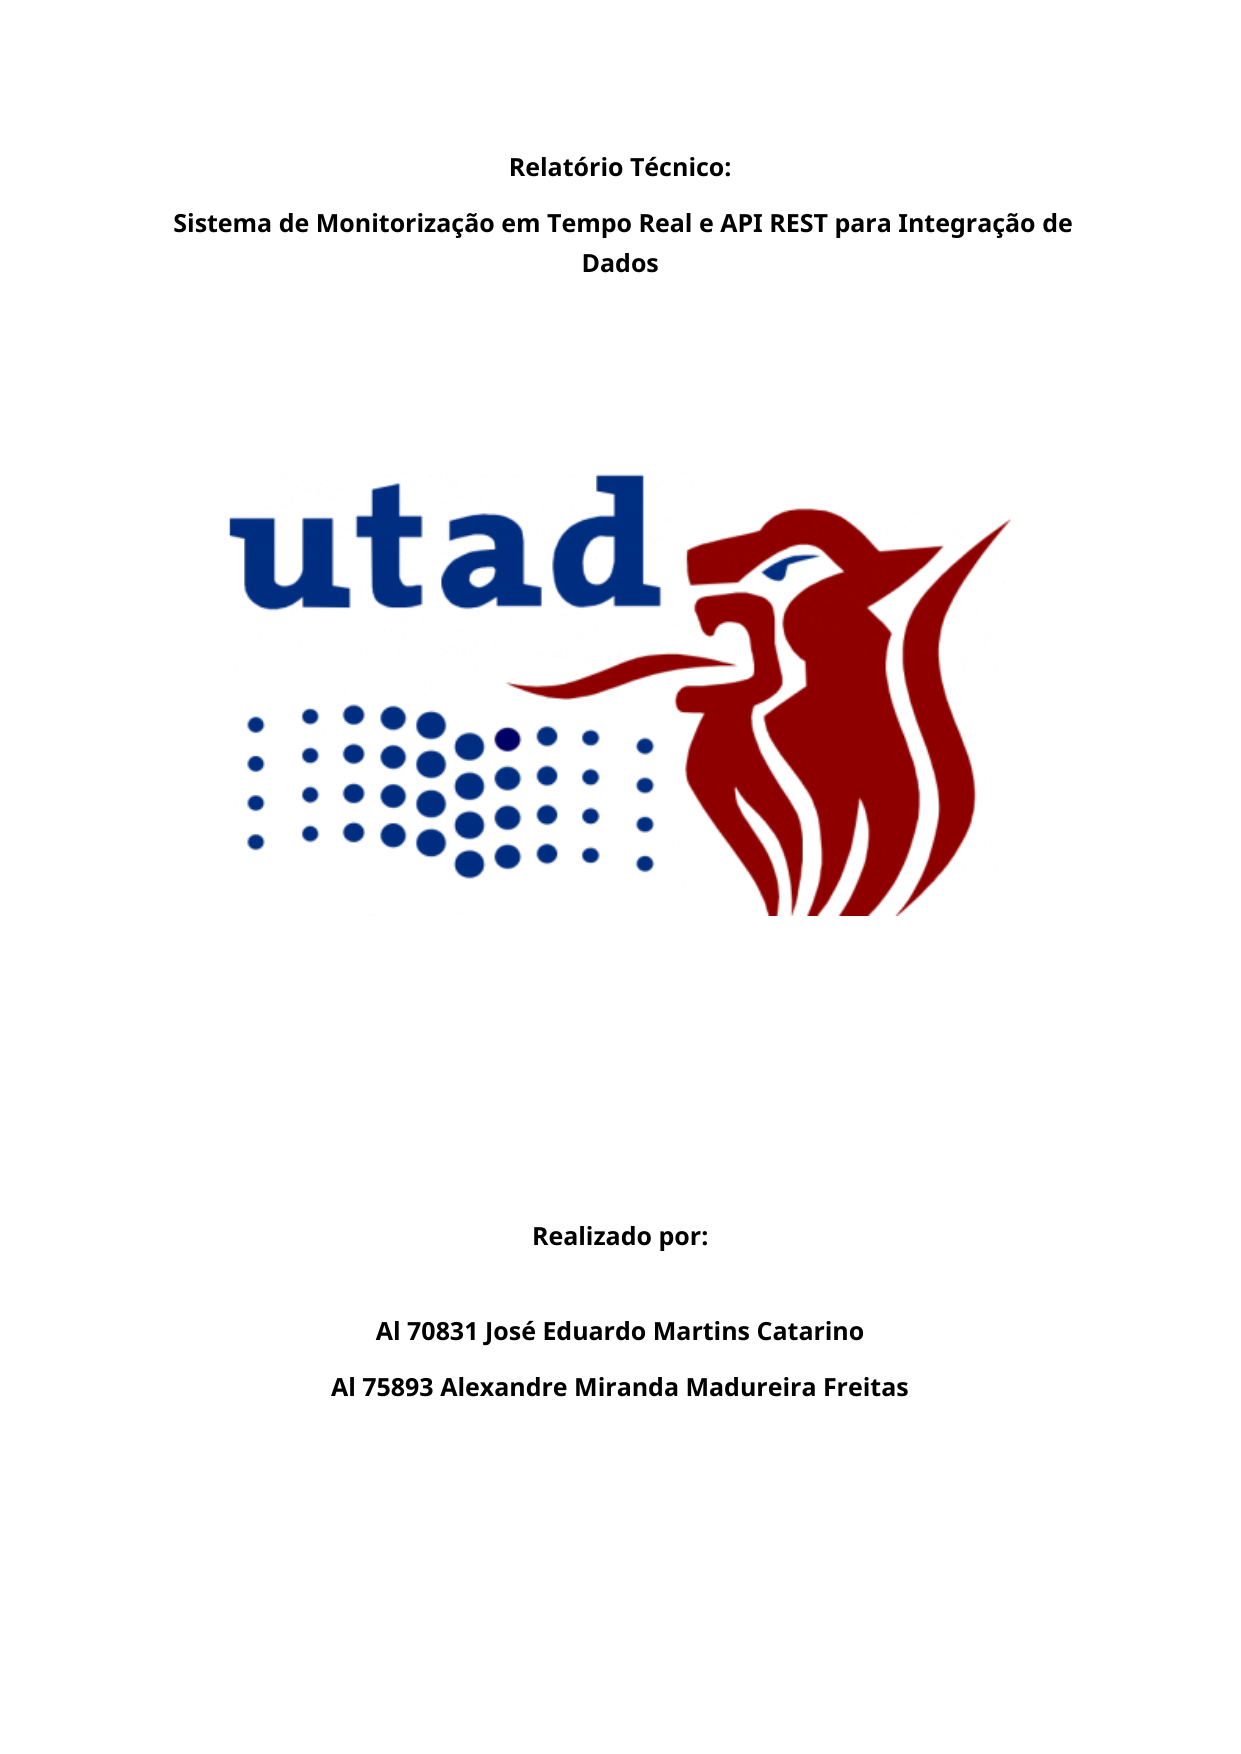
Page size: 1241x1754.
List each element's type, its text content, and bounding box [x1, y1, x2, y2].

text Sistema de Monitorização em Tempo Real e API REST para Integração de Dados [150, 206, 1090, 280]
text Realizado por: [150, 1218, 1090, 1292]
text Al 75893 Alexandre Miranda Madureira Freitas [150, 1370, 1090, 1404]
text Relatório Técnico: [150, 150, 1090, 184]
text Al 70831 José Eduardo Martins Catarino [150, 1314, 1090, 1348]
